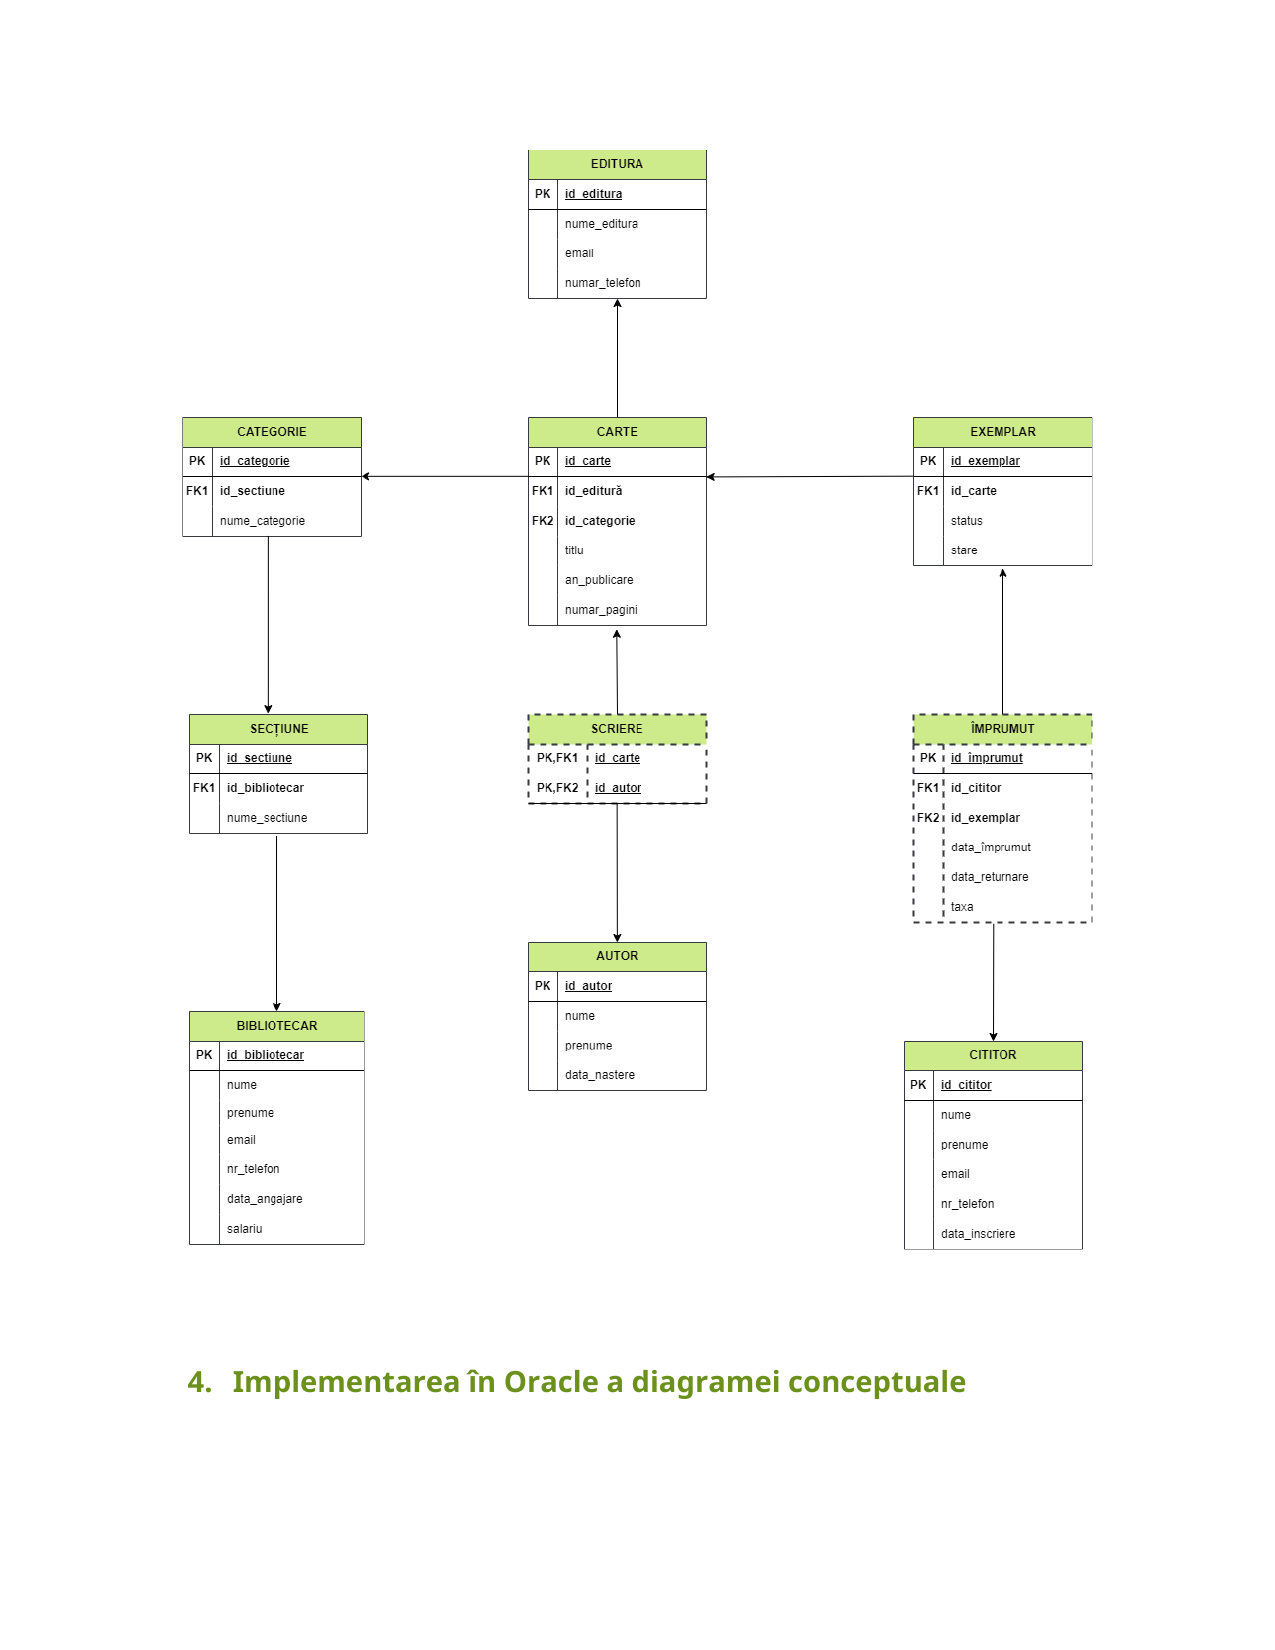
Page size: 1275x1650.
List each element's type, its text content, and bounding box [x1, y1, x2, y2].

picture [182, 150, 1093, 1250]
subtitle Implementarea în Oracle a diagramei conceptuale [187, 1361, 1125, 1401]
